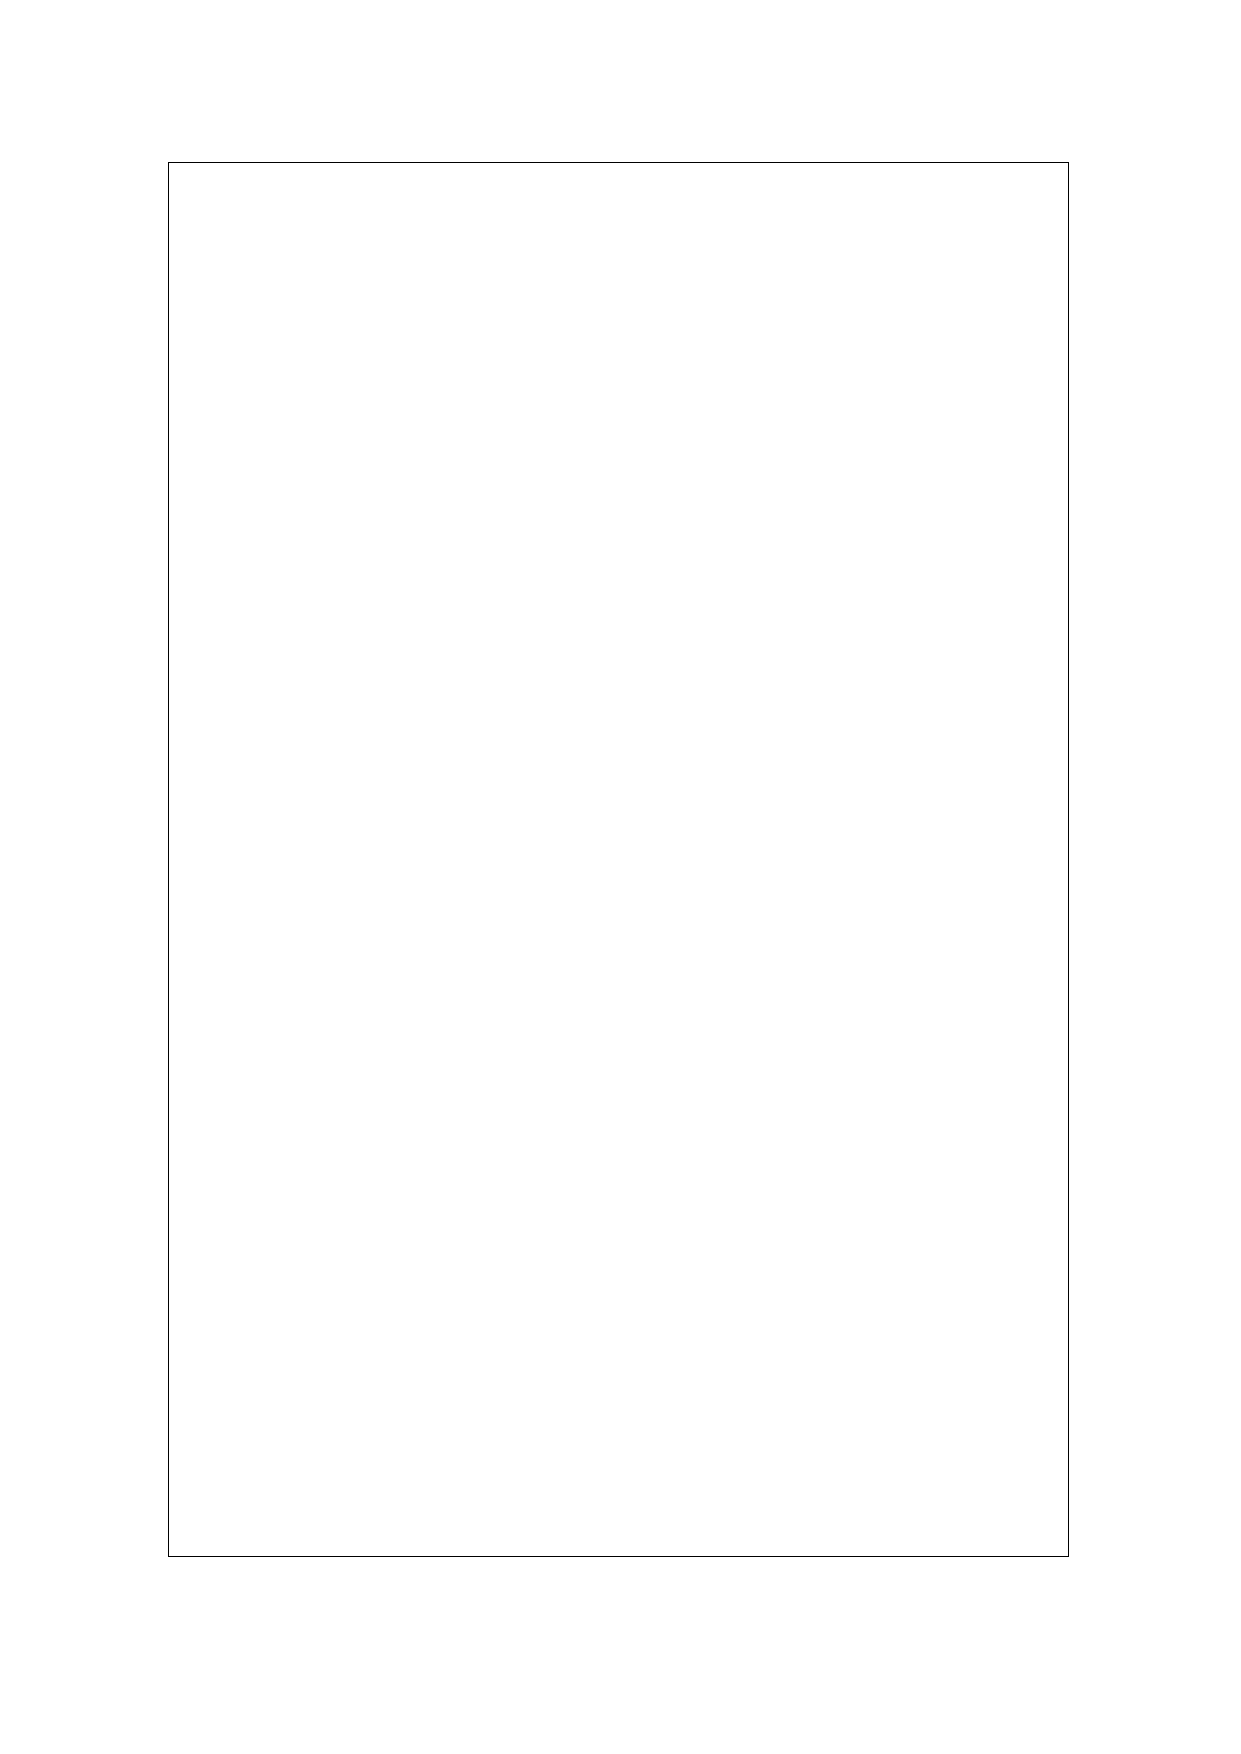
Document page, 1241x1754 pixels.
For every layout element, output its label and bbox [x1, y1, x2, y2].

table_cell [169, 163, 1068, 1556]
